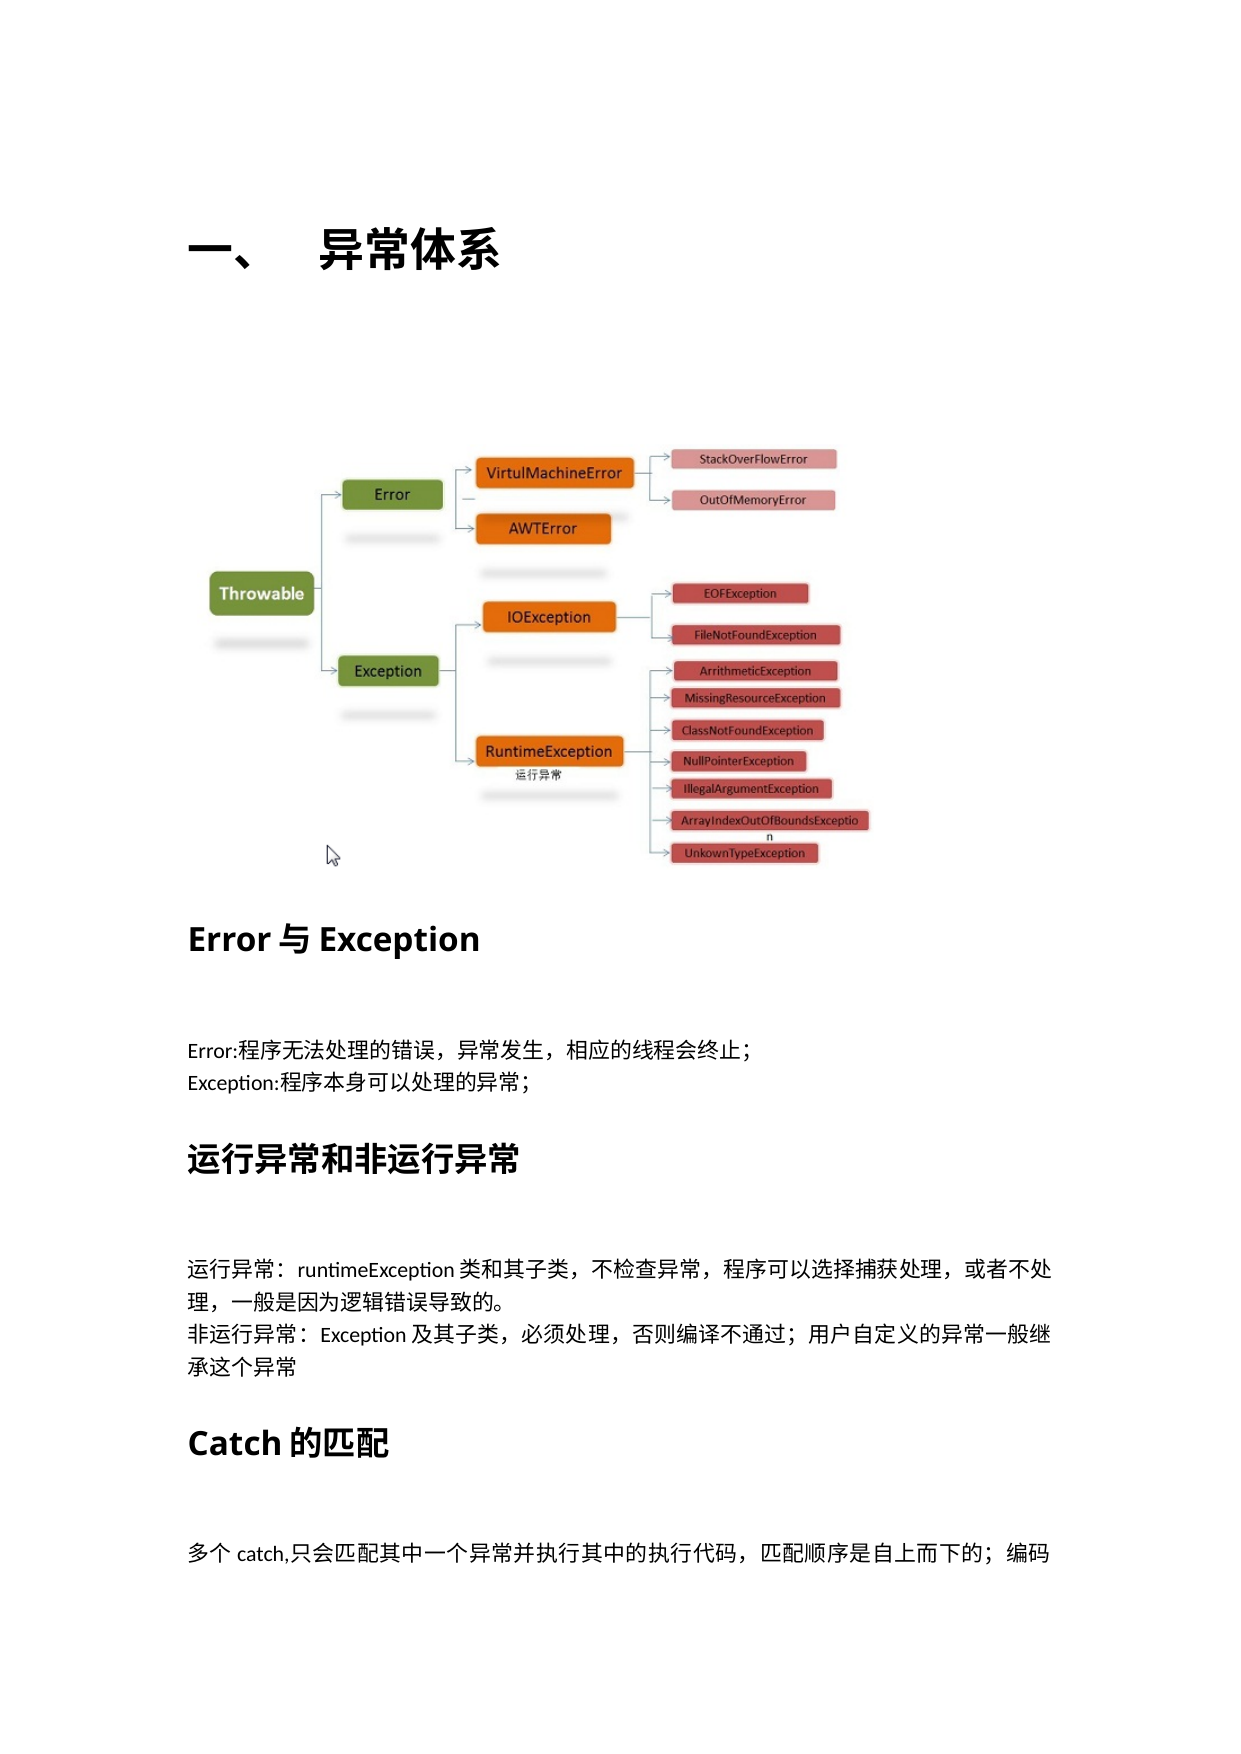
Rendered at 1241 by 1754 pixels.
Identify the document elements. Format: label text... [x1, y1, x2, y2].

text 非运行异常：Exception及其子类，必须处理，否则编译不通过；用户自定义的异常一般继承这个异常 [187, 1317, 1053, 1382]
subtitle 运行异常和非运行异常 [187, 1124, 1053, 1189]
subtitle Catch的匹配 [187, 1409, 1053, 1474]
text 运行异常：runtimeException类和其子类，不检查异常，程序可以选择捕获处理，或者不处理，一般是因为逻辑错误导致的。 [187, 1252, 1053, 1317]
subtitle 异常体系 [187, 197, 1053, 295]
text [187, 1536, 1053, 1568]
text Exception:程序本身可以处理的异常； [187, 1065, 1053, 1097]
subtitle Error与Exception [187, 905, 1053, 970]
picture [187, 422, 895, 872]
text Error:程序无法处理的错误，异常发生，相应的线程会终止； [187, 1032, 1053, 1065]
